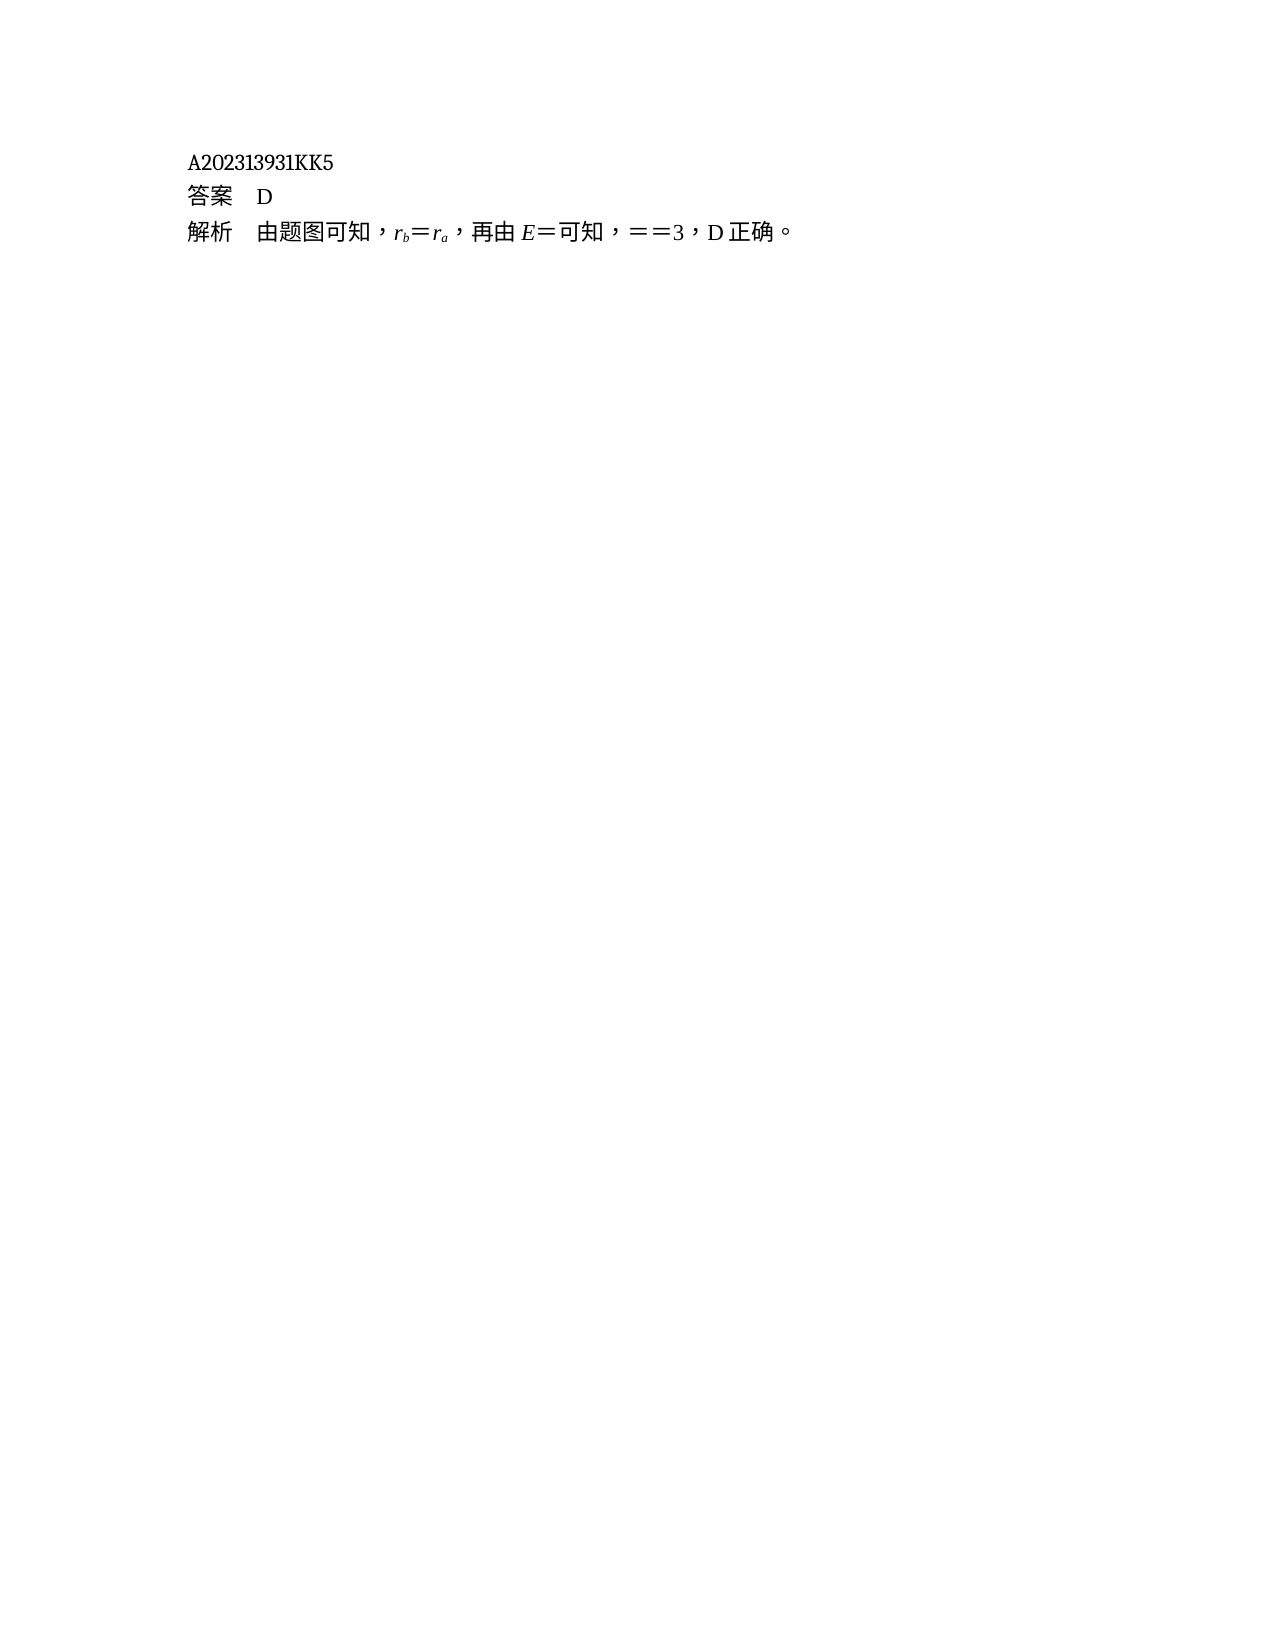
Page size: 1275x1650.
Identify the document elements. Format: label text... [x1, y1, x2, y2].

text 答案 D [187, 180, 1087, 211]
text 解析 由题图可知，rb＝ra，再由E＝可知，＝＝3，D正确。 [187, 216, 1087, 247]
text A202313931KK5 [187, 150, 1087, 176]
